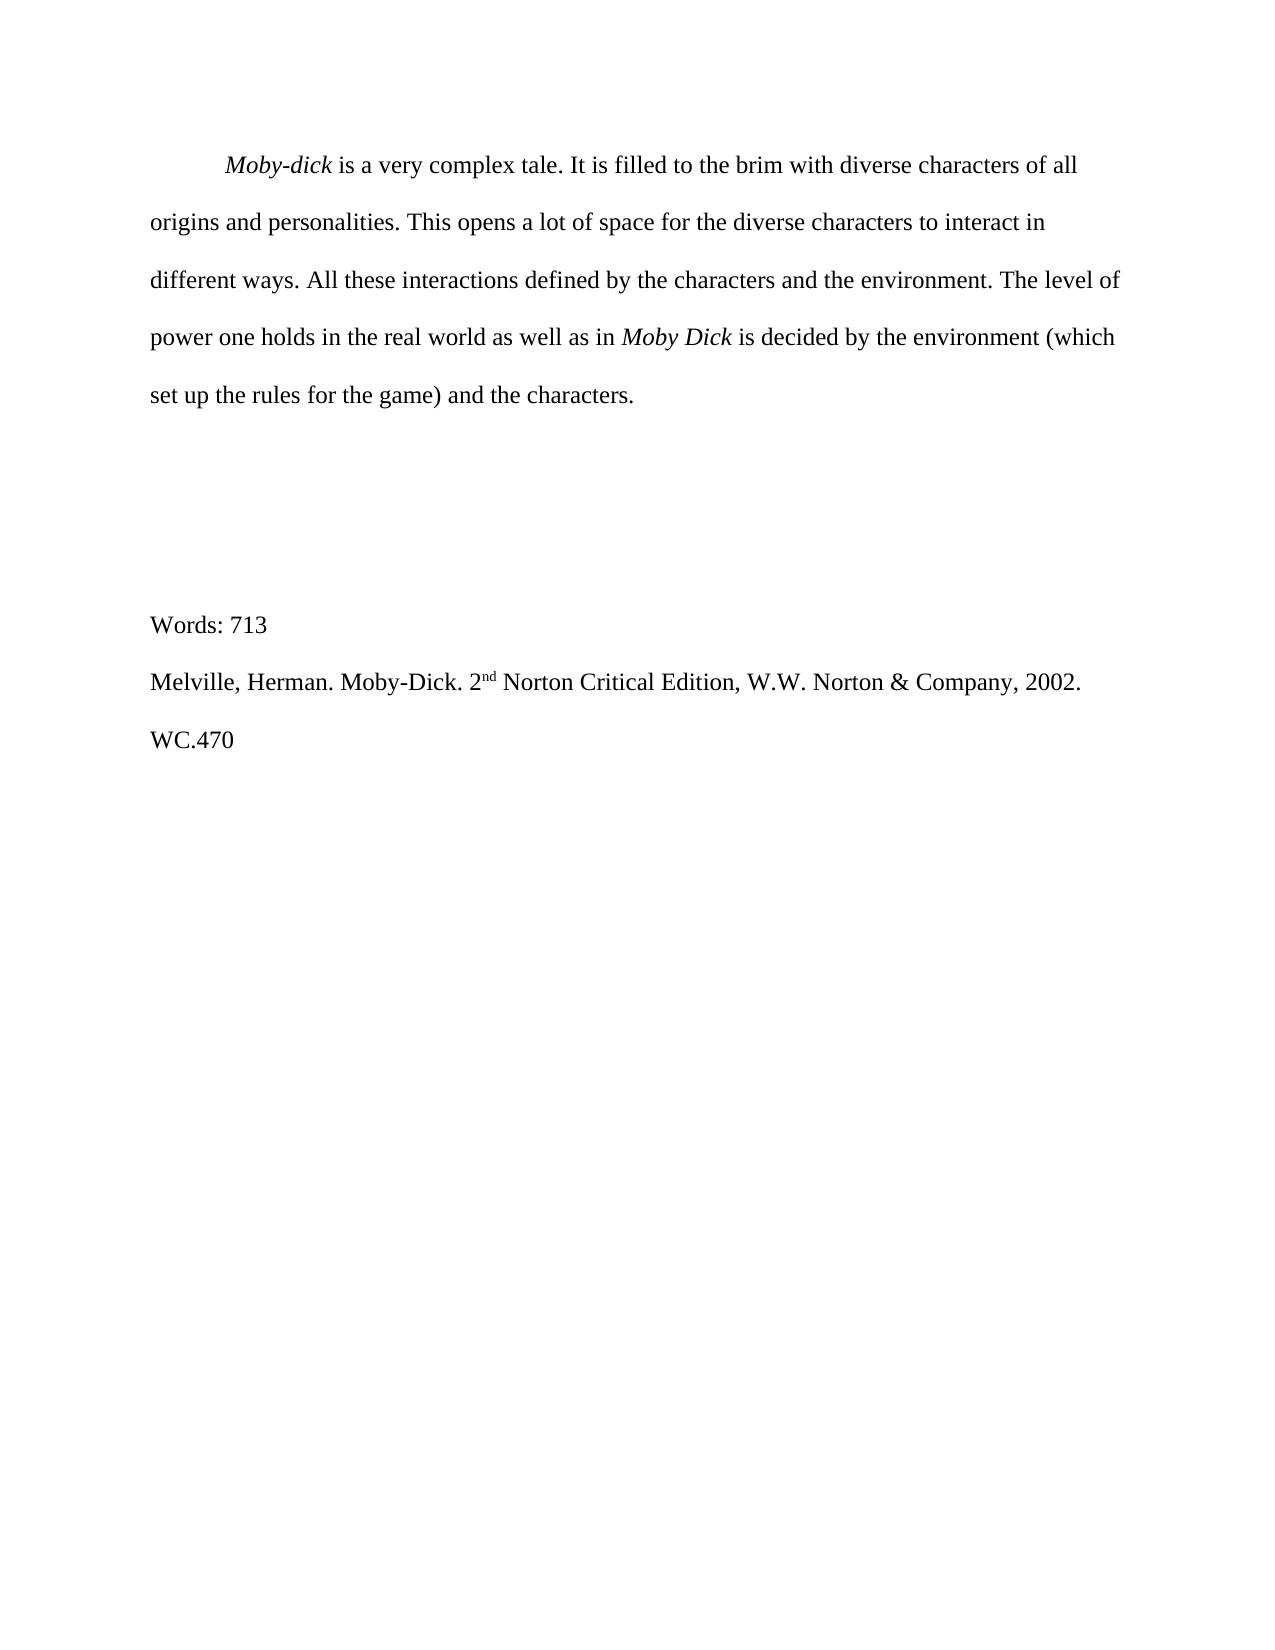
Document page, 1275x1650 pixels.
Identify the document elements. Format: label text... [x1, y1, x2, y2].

text Moby-dick is a very complex tale. It is filled to the brim with diverse characters of all origins and personalities. This opens a lot of space for the diverse characters to interact in different ways. All these interactions defined by the characters and the environment. The level of power one holds in the real world as well as in Moby Dick is decided by the environment (which set up the rules for the game) and the characters. [150, 150, 1125, 409]
text Melville, Herman. Moby-Dick. 2nd Norton Critical Edition, W.W. Norton & Company, 2002. WC.470 [150, 667, 1125, 754]
text Words: 713 [150, 610, 1125, 639]
